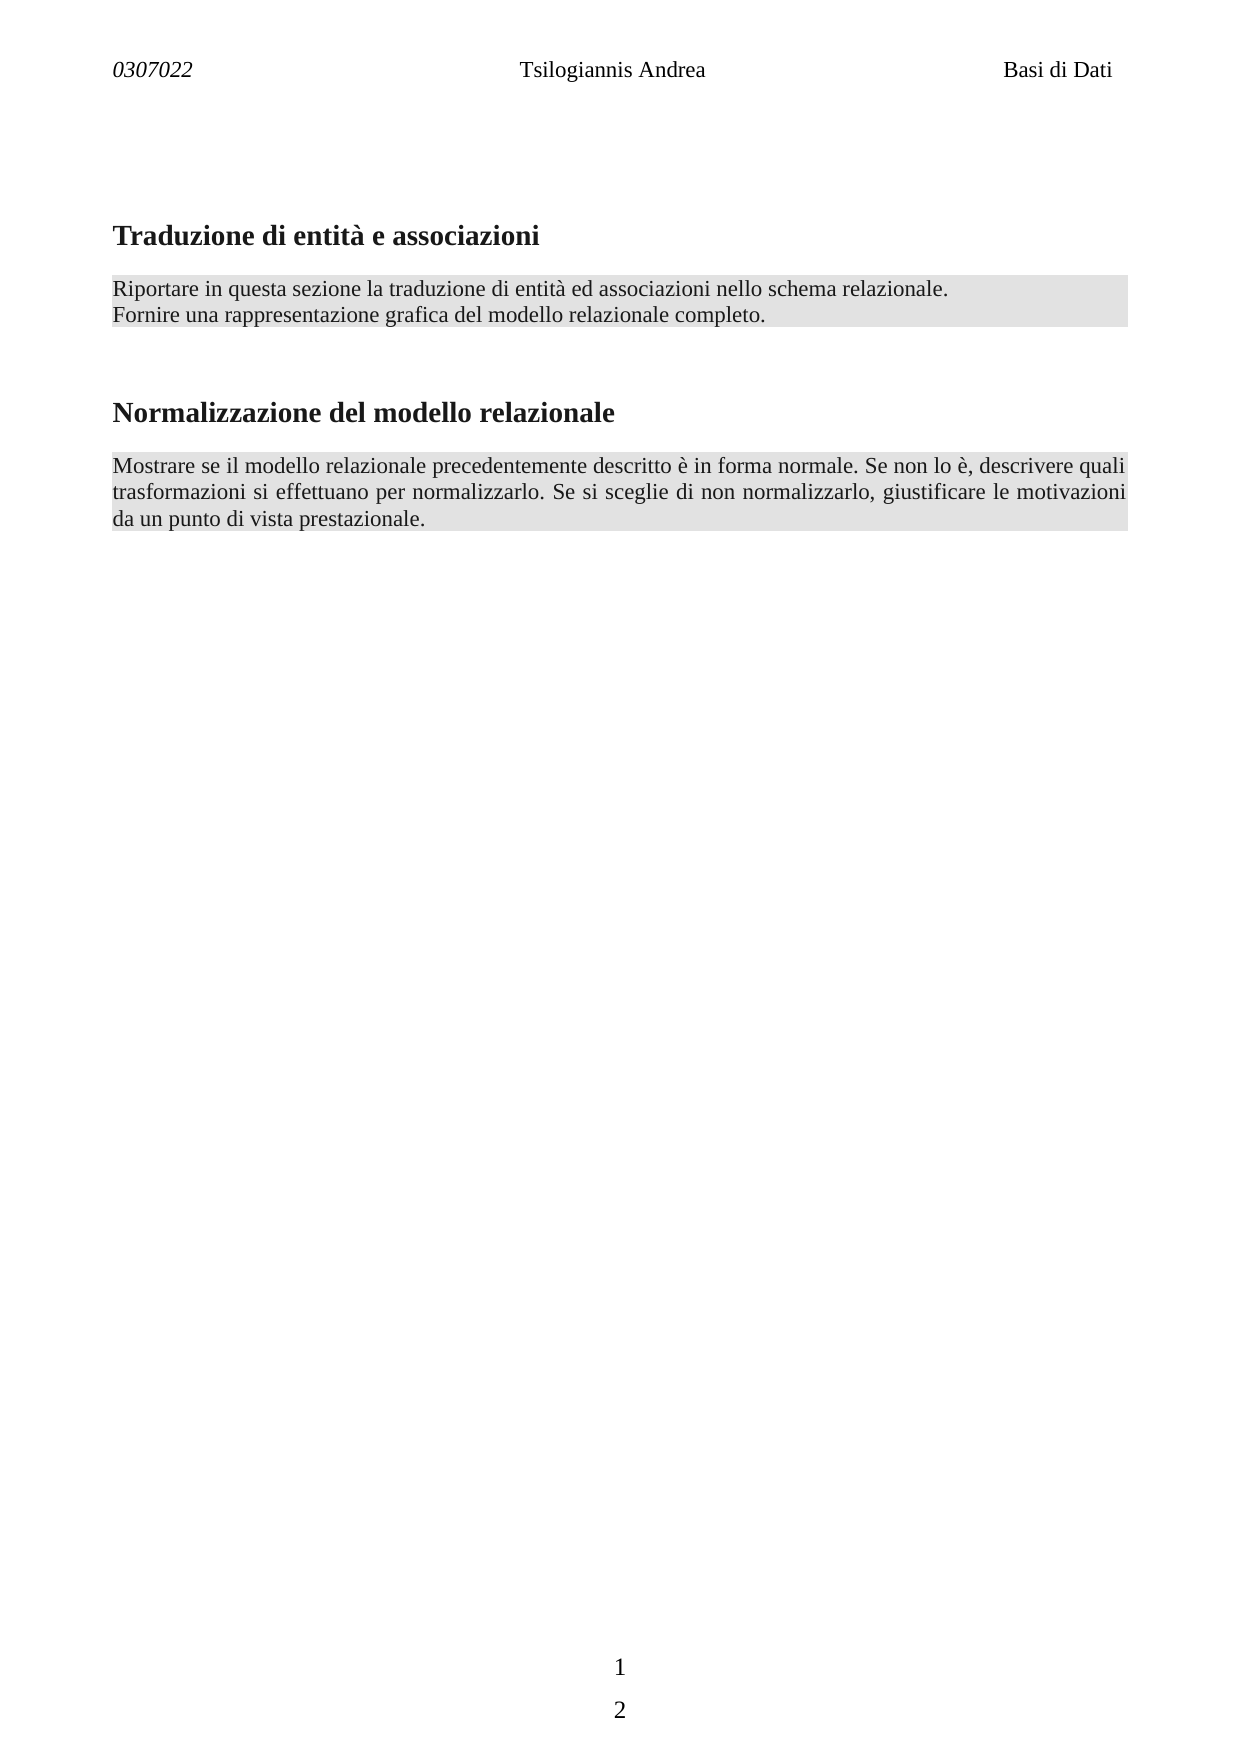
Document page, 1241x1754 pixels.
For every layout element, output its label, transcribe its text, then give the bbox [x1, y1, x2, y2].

subtitle Normalizzazione del modello relazionale [112, 396, 1128, 429]
text Mostrare se il modello relazionale precedentemente descritto è in forma normale. Se non lo è, descrivere quali trasformazioni si effettuano per normalizzarlo. Se si sceglie di non normalizzarlo, giustificare le motivazioni da un punto di vista prestazionale. [112, 452, 1128, 531]
text Fornire una rappresentazione grafica del modello relazionale completo. [112, 301, 1128, 327]
text Riportare in questa sezione la traduzione di entità ed associazioni nello schema relazionale. [112, 275, 1128, 301]
subtitle Traduzione di entità e associazioni [112, 218, 1128, 252]
